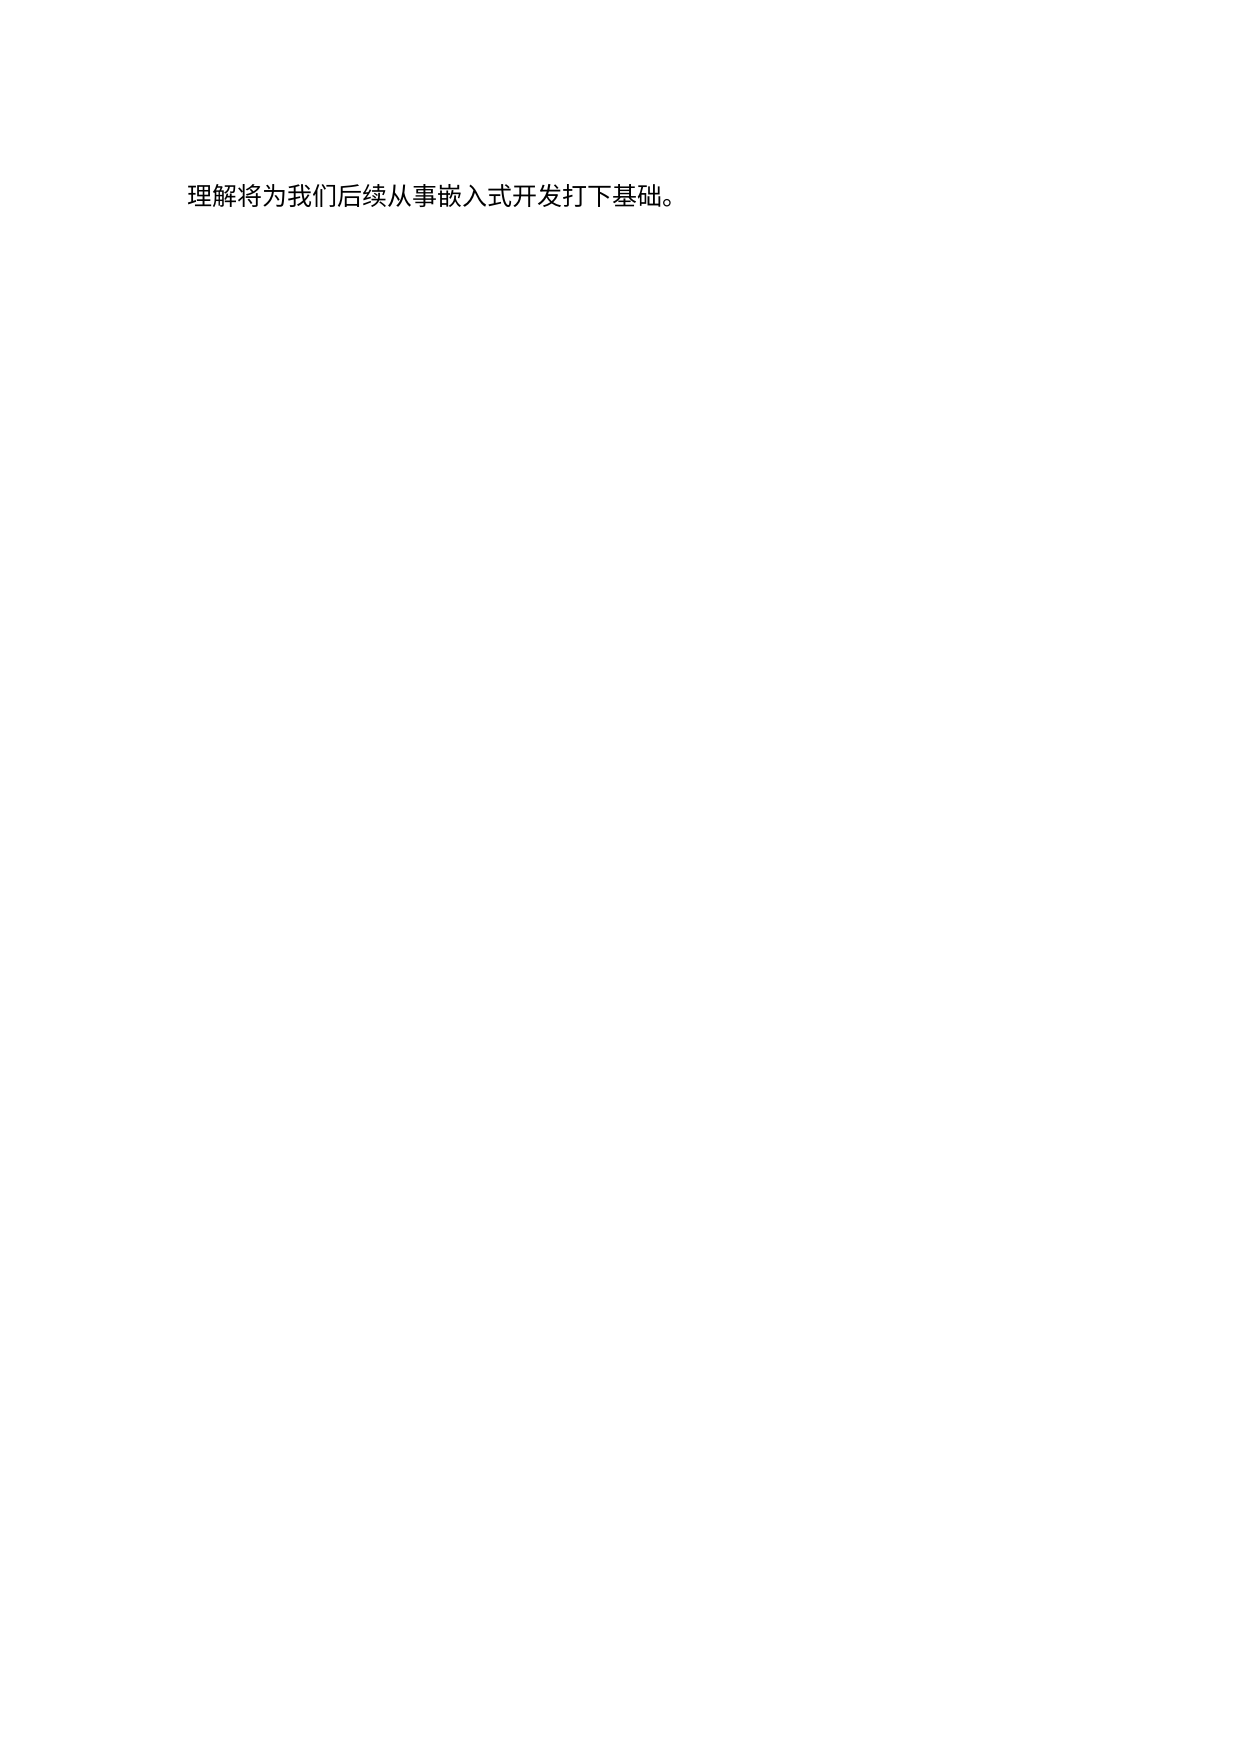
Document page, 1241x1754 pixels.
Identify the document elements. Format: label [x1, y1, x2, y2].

text [187, 162, 1053, 227]
